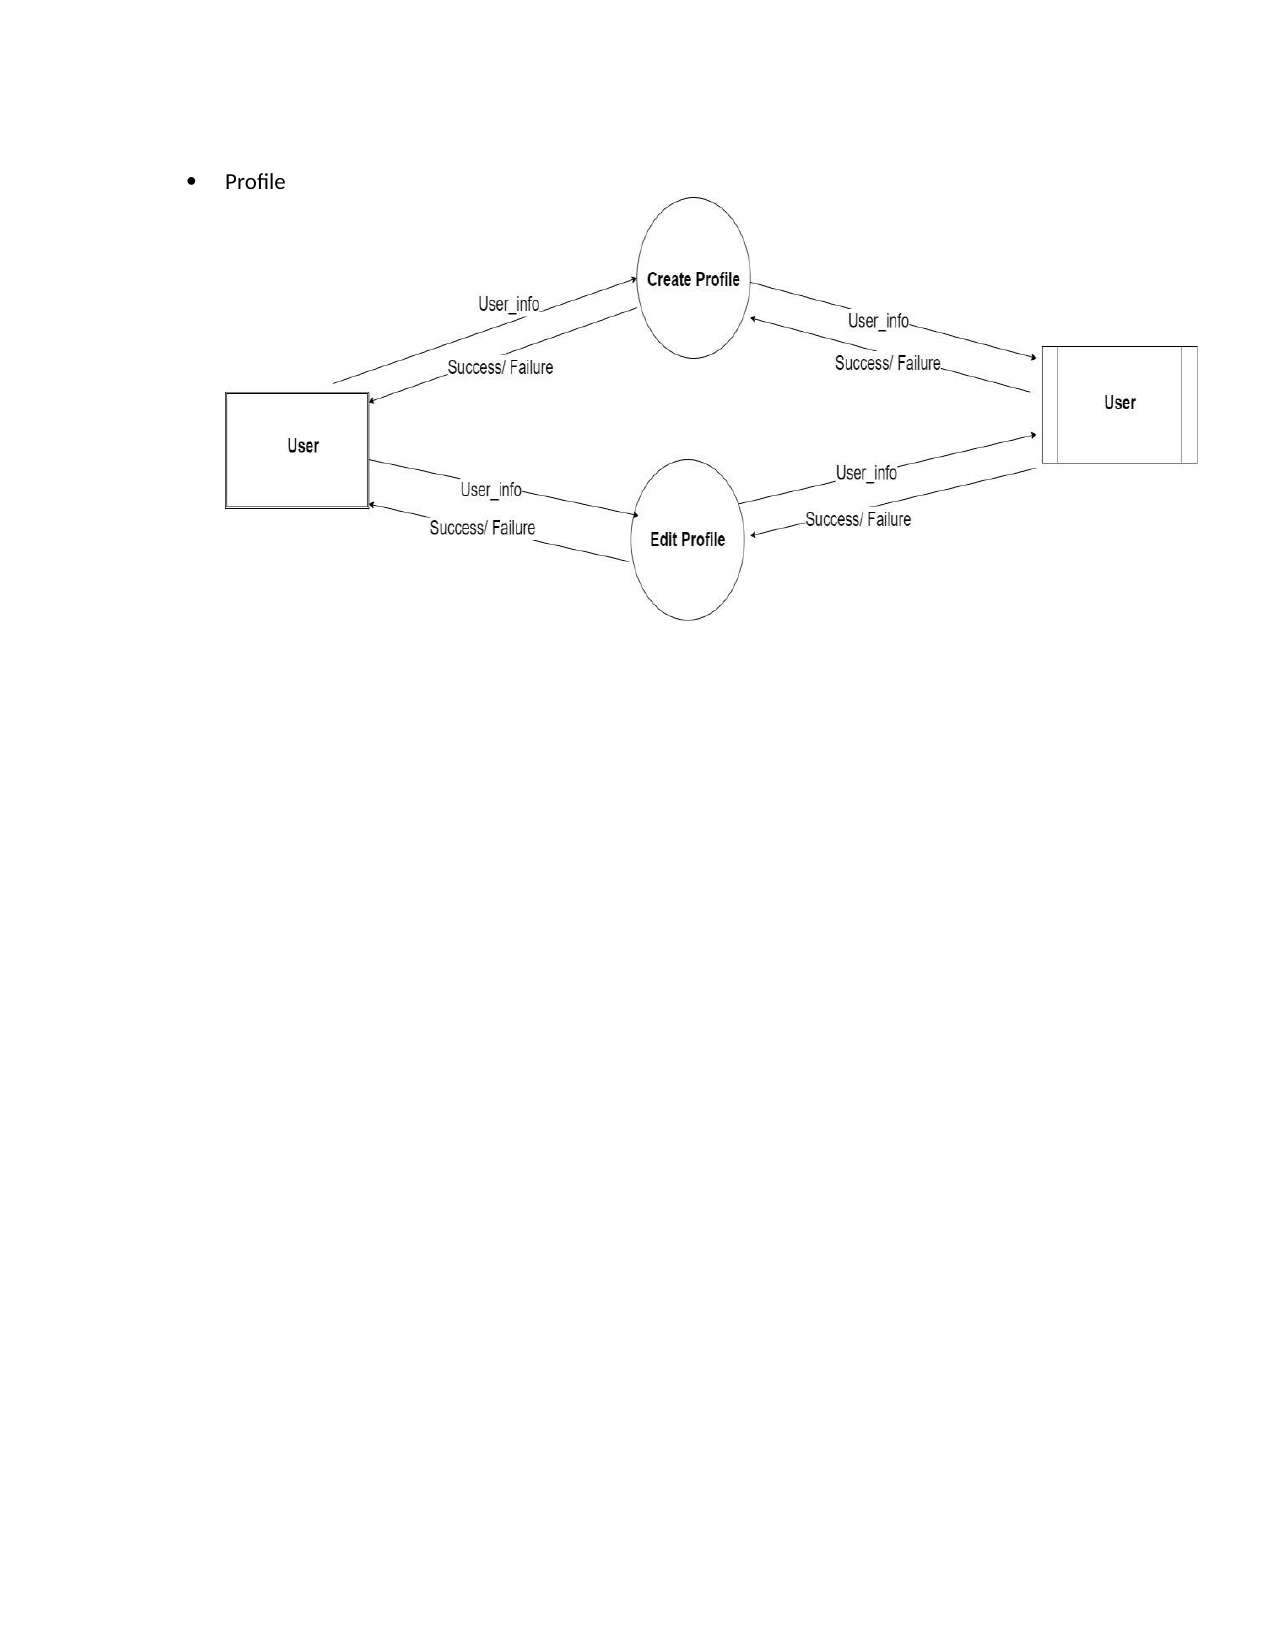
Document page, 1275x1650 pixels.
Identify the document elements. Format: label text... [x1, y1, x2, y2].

list Profile [187, 167, 1139, 195]
picture [225, 197, 1198, 621]
